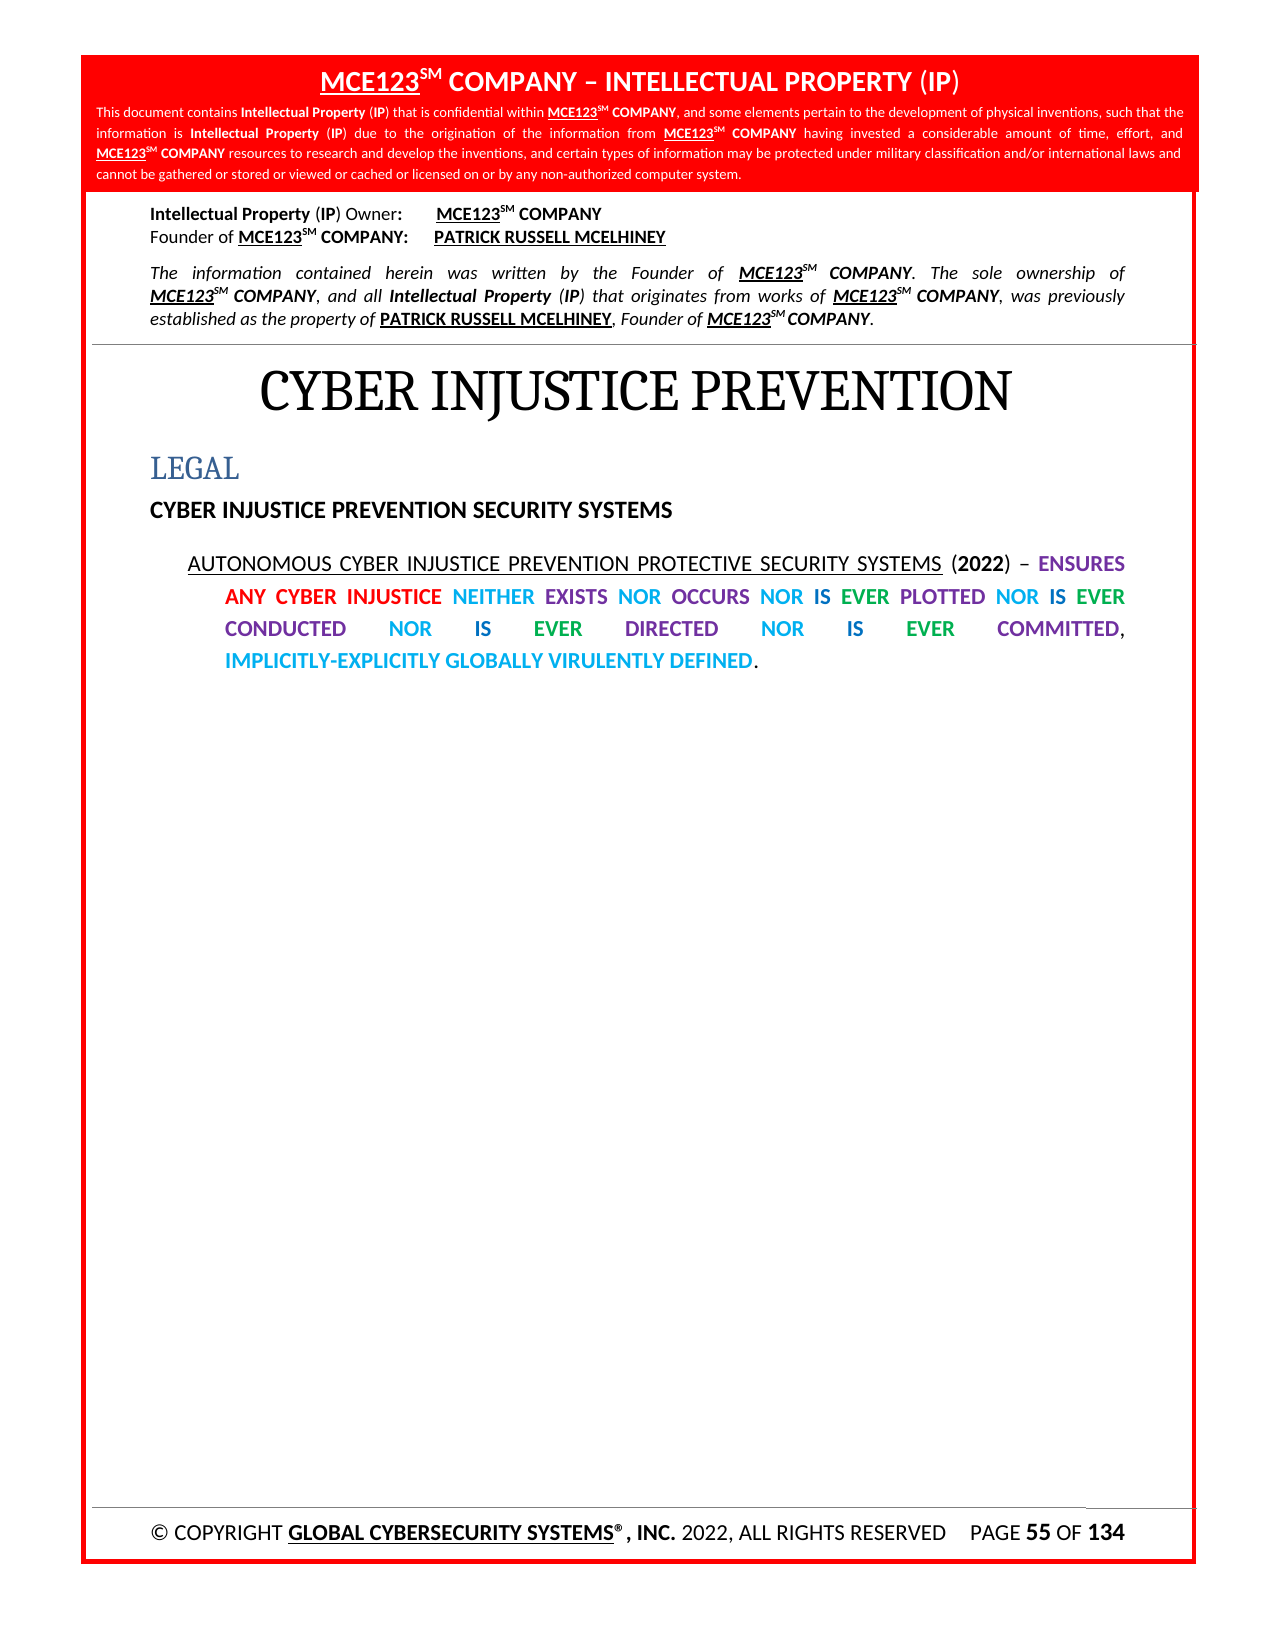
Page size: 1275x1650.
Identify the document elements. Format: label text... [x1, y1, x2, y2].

subtitle LEGAL [150, 450, 1125, 488]
text AUTONOMOUS CYBER INJUSTICE PREVENTION PROTECTIVE SECURITY SYSTEMS (2022) – ENSURES ANY CYBER INJUSTICE NEITHER EXISTS NOR OCCURS NOR IS EVER PLOTTED NOR IS EVER CONDUCTED NOR IS EVER DIRECTED NOR IS EVER COMMITTED, IMPLICITLY-EXPLICITLY GLOBALLY VIRULENTLY DEFINED. [187, 549, 1125, 674]
text CYBER INJUSTICE PREVENTION SECURITY SYSTEMS [150, 494, 1125, 524]
title CYBER INJUSTICE PREVENTION [150, 358, 1125, 425]
